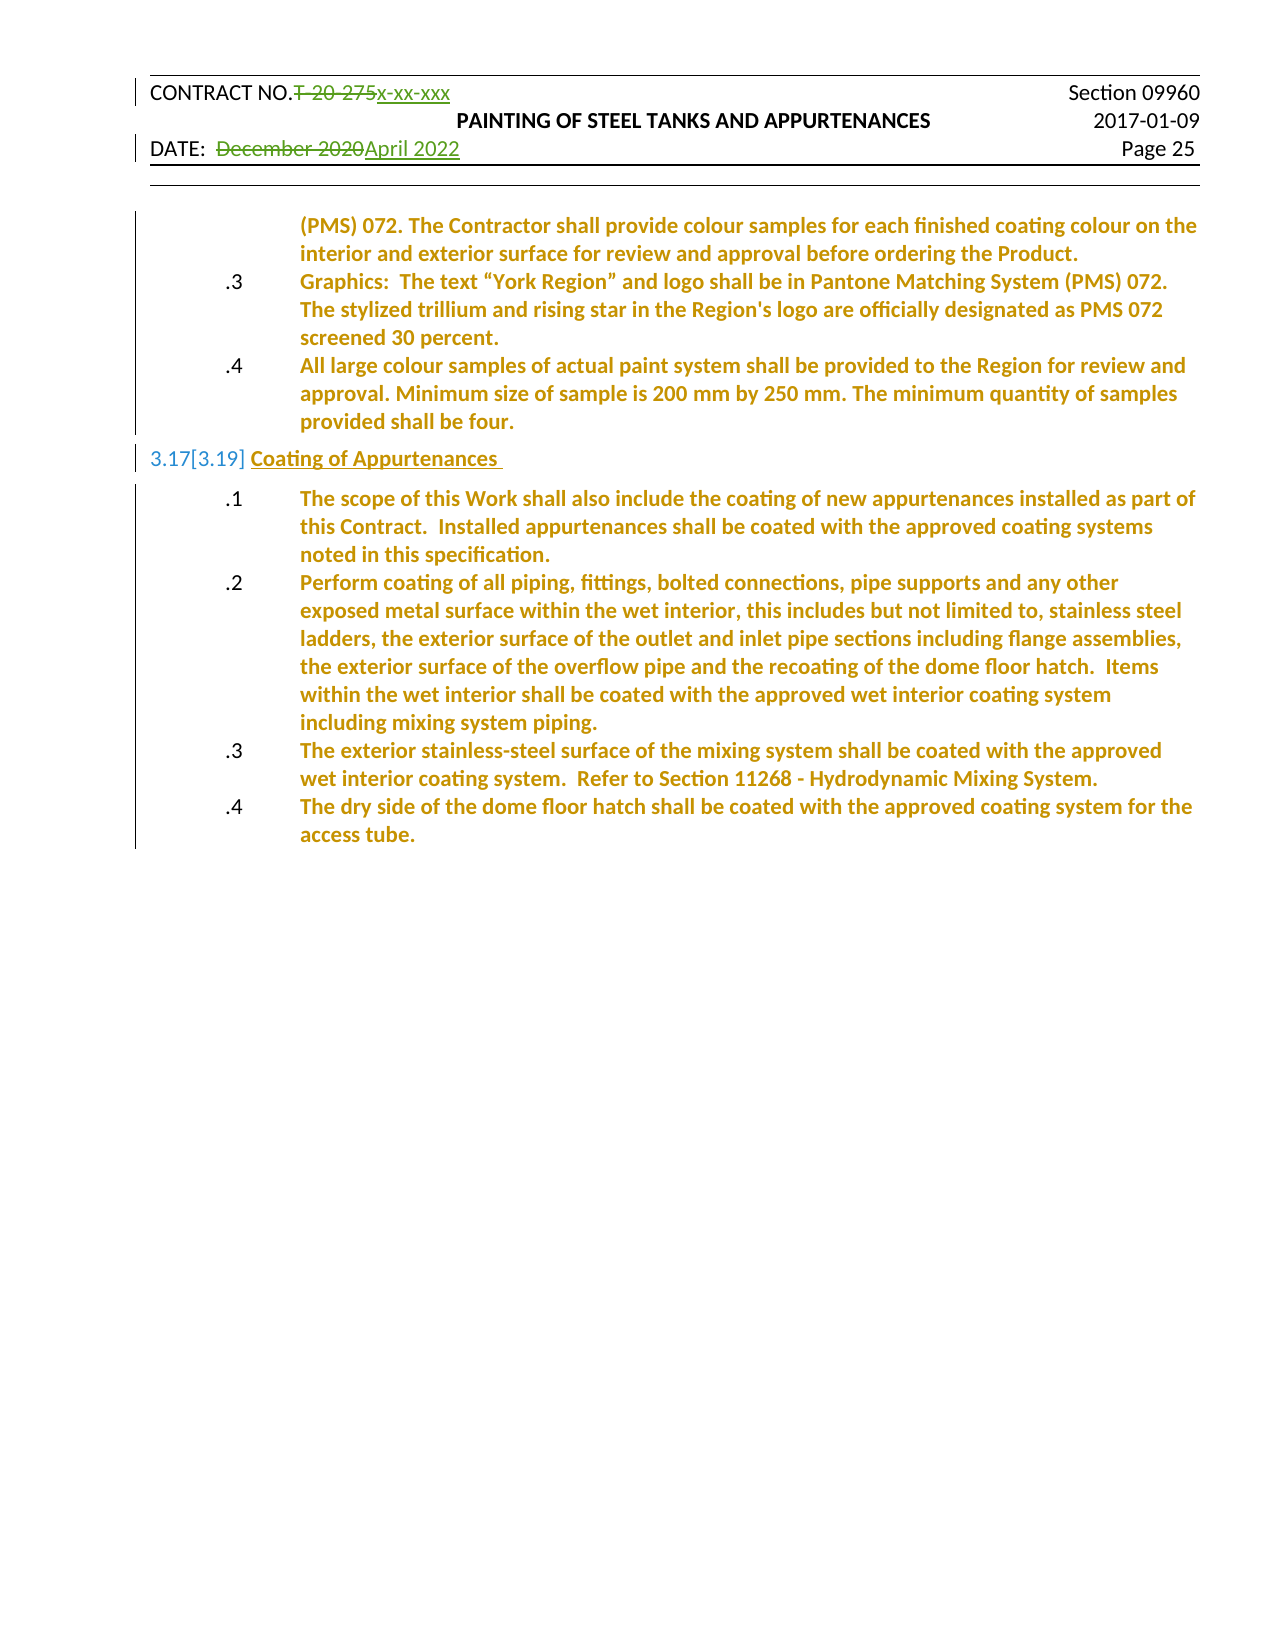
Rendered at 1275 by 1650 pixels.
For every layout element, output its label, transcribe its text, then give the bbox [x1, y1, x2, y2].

subtitle The dry side of the dome floor hatch shall be coated with the approved coating system for the access tube. [225, 792, 1200, 848]
subtitle All large colour samples of actual paint system shall be provided to the Region for review and approval. Minimum size of sample is 200 mm by 250 mm. The minimum quantity of samples provided shall be four. [225, 351, 1200, 435]
subtitle Perform coating of all piping, fittings, bolted connections, pipe supports and any other exposed metal surface within the wet interior, this includes but not limited to, stainless steel ladders, the exterior surface of the outlet and inlet pipe sections including flange assemblies, the exterior surface of the overflow pipe and the recoating of the dome floor hatch. Items within the wet interior shall be coated with the approved wet interior coating system including mixing system piping. [225, 568, 1200, 736]
subtitle Graphics: The text “York Region” and logo shall be in Pantone Matching System (PMS) 072. The stylized trillium and rising star in the Region's logo are officially designated as PMS 072 screened 30 percent. [225, 267, 1200, 351]
subtitle The scope of this Work shall also include the coating of new appurtenances installed as part of this Contract. Installed appurtenances shall be coated with the approved coating systems noted in this specification. [225, 484, 1200, 568]
subtitle The exterior stainless-steel surface of the mixing system shall be coated with the approved wet interior coating system. Refer to Section 11268 - Hydrodynamic Mixing System. [225, 736, 1200, 792]
subtitle Coating of Appurtenances [150, 444, 1200, 472]
